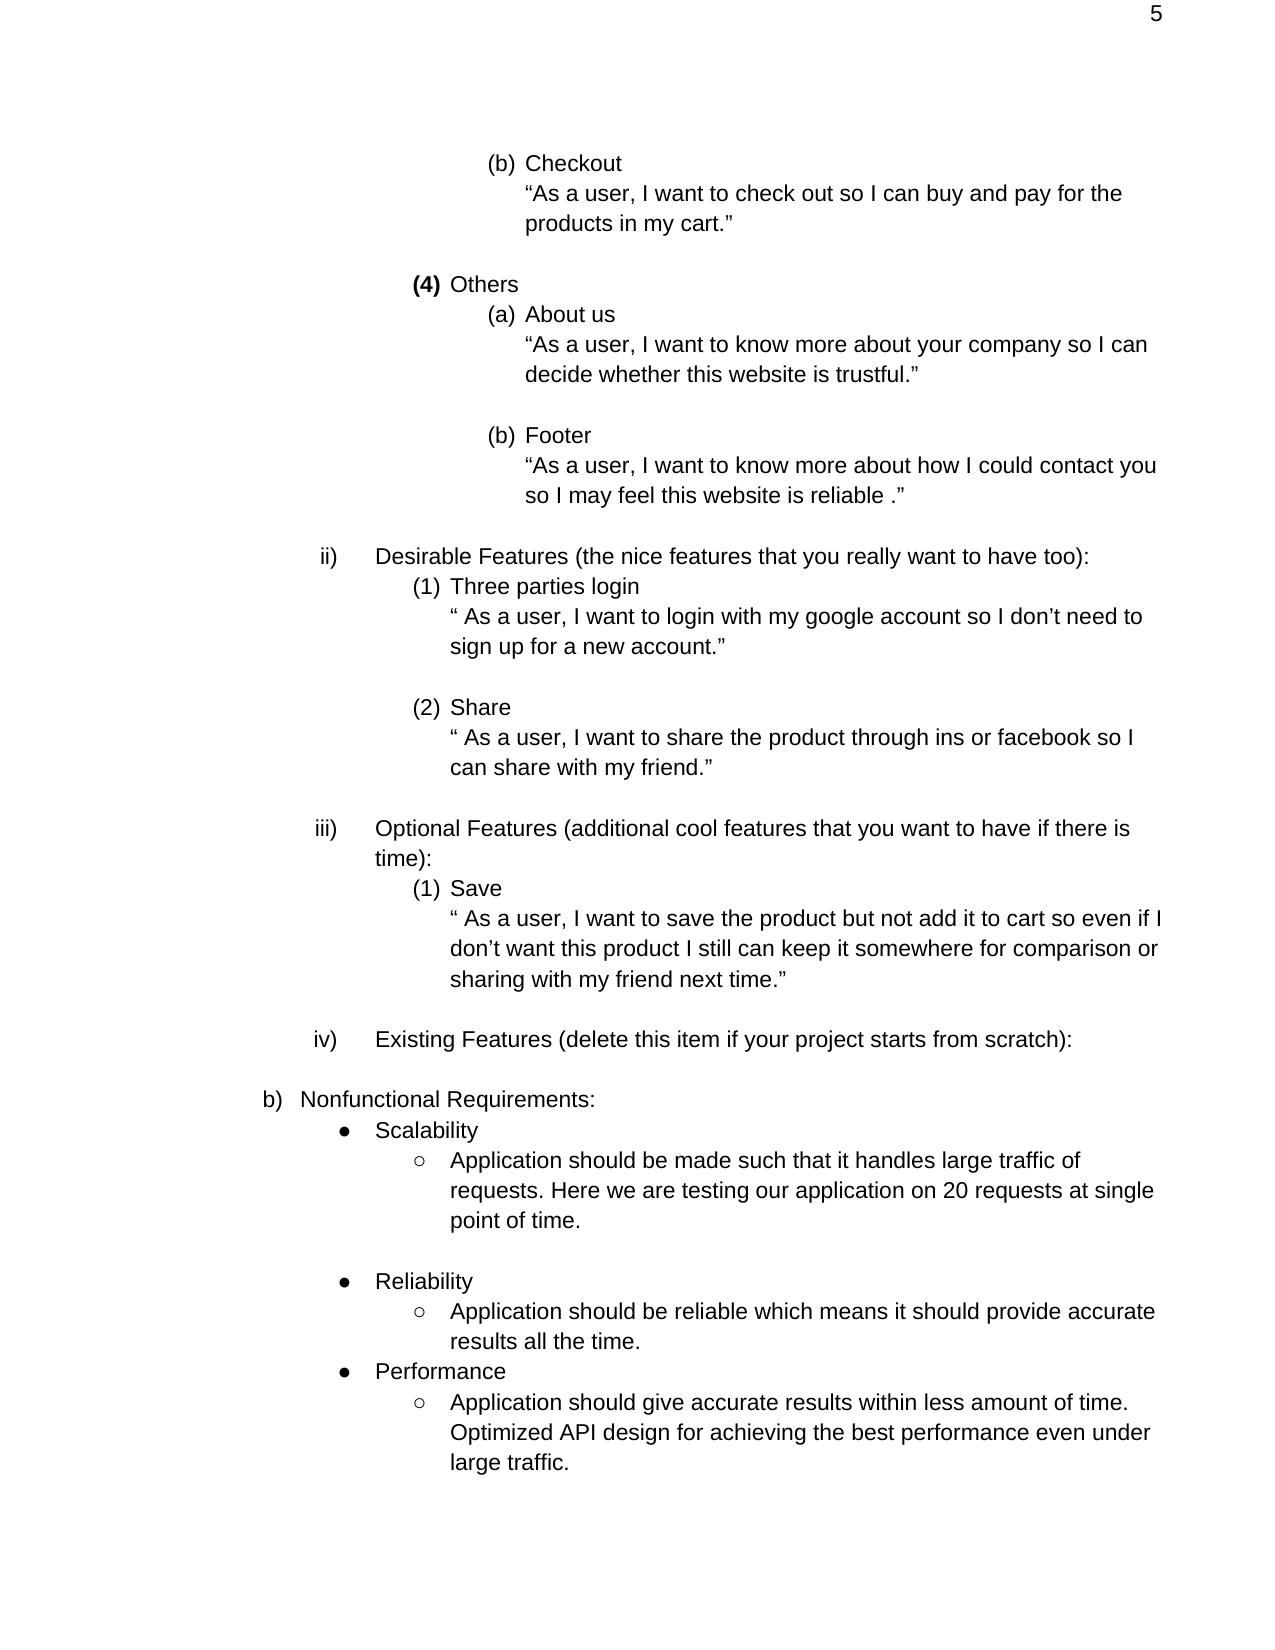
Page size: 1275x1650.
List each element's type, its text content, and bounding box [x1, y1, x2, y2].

list Application should give accurate results within less amount of time. Optimized API design for achieving the best performance even under large traffic. [412, 1388, 1162, 1475]
list Reliability [337, 1268, 1162, 1294]
list Nonfunctional Requirements: [262, 1086, 1162, 1113]
list Desirable Features (the nice features that you really want to have too): [337, 543, 1162, 569]
list About us [487, 301, 1162, 327]
text “ As a user, I want to save the product but not add it to cart so even if I don’t want this product I still can keep it somewhere for comparison or sharing with my friend next time.” [450, 905, 1162, 992]
list Three parties login [412, 573, 1162, 599]
list Share [412, 694, 1162, 720]
text “ As a user, I want to login with my google account so I don’t need to sign up for a new account.” [450, 603, 1162, 660]
list Others [412, 271, 1162, 297]
list Scalability [337, 1117, 1162, 1143]
list Footer “As a user, I want to know more about how I could contact you so I may feel this website is reliable .” [487, 422, 1162, 539]
text “ As a user, I want to share the product through ins or facebook so I can share with my friend.” [450, 724, 1162, 781]
list Checkout “As a user, I want to check out so I can buy and pay for the products in my cart.” [487, 150, 1162, 237]
list Performance [337, 1358, 1162, 1385]
list Save [412, 875, 1162, 901]
list Application should be made such that it handles large traffic of requests. Here we are testing our application on 20 requests at single point of time. [412, 1147, 1162, 1234]
list Application should be reliable which means it should provide accurate results all the time. [412, 1298, 1162, 1354]
list Optional Features (additional cool features that you want to have if there is time): [337, 814, 1162, 871]
text “As a user, I want to know more about your company so I can decide whether this website is trustful.” [525, 331, 1162, 418]
list Existing Features (delete this item if your project starts from scratch): [337, 1026, 1162, 1083]
